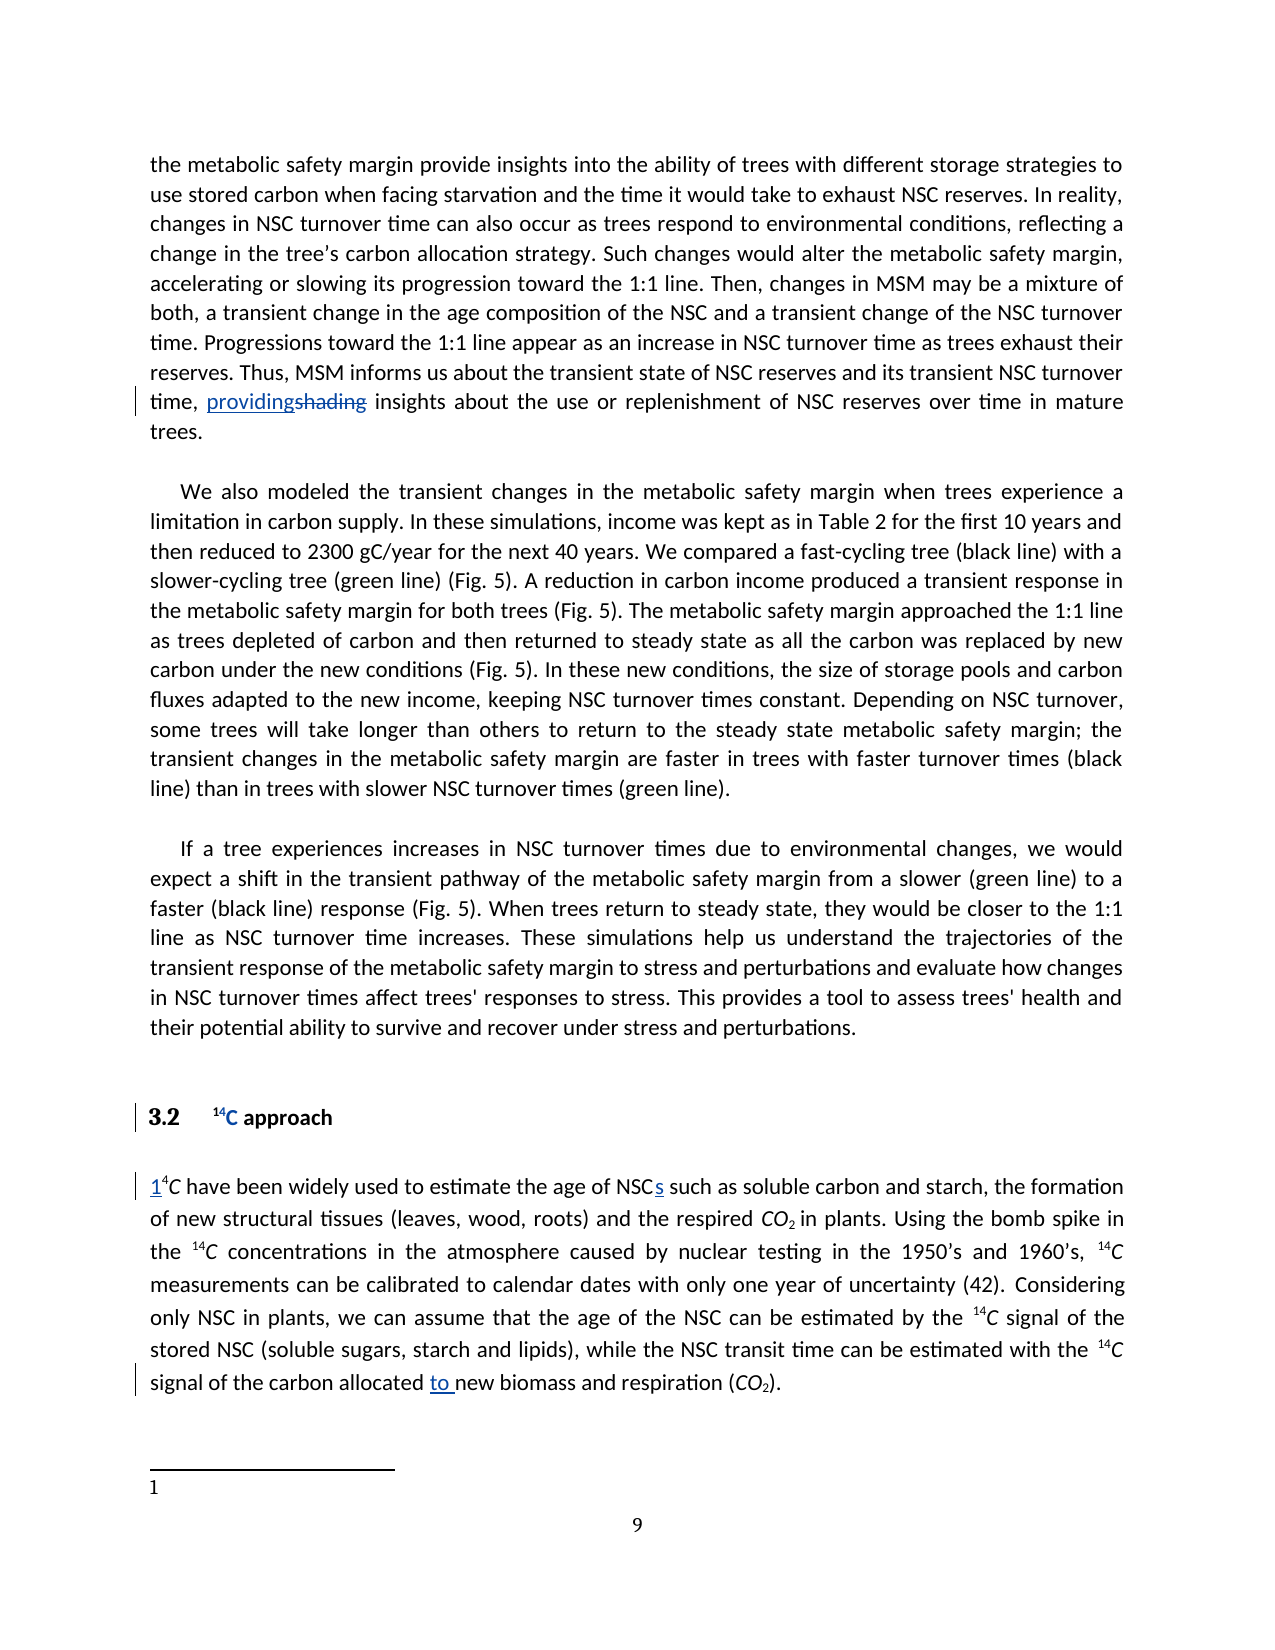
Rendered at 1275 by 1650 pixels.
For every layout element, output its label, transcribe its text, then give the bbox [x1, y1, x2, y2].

subtitle 4C approach [148, 1103, 1125, 1132]
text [150, 150, 1125, 445]
text 4C have been widely used to estimate the age of NSC such as soluble carbon and starch, the formation of new structural tissues (leaves, wood, roots) and the respired CO2 in plants. Using the bomb spike in the 14C concentrations in the atmosphere caused by nuclear testing in the 1950’s and 1960’s, 14C measurements can be calibrated to calendar dates with only one year of uncertainty (42). Considering only NSC in plants, we can assume that the age of the NSC can be estimated by the 14C signal of the stored NSC (soluble sugars, starch and lipids), while the NSC transit time can be estimated with the 14C signal of the carbon allocated new biomass and respiration (CO2). [150, 1172, 1125, 1396]
text If a tree experiences increases in NSC turnover times due to environmental changes, we would expect a shift in the transient pathway of the metabolic safety margin from a slower (green line) to a faster (black line) response (Fig. 5). When trees return to steady state, they would be closer to the 1:1 line as NSC turnover time increases. These simulations help us understand the trajectories of the transient response of the metabolic safety margin to stress and perturbations and evaluate how changes in NSC turnover times affect trees' responses to stress. This provides a tool to assess trees' health and their potential ability to survive and recover under stress and perturbations. [150, 834, 1125, 1041]
text We also modeled the transient changes in the metabolic safety margin when trees experience a limitation in carbon supply. In these simulations, income was kept as in Table 2 for the first 10 years and then reduced to 2300 gC/year for the next 40 years. We compared a fast-cycling tree (black line) with a slower-cycling tree (green line) (Fig. 5). A reduction in carbon income produced a transient response in the metabolic safety margin for both trees (Fig. 5). The metabolic safety margin approached the 1:1 line as trees depleted of carbon and then returned to steady state as all the carbon was replaced by new carbon under the new conditions (Fig. 5). In these new conditions, the size of storage pools and carbon fluxes adapted to the new income, keeping NSC turnover times constant. Depending on NSC turnover, some trees will take longer than others to return to the steady state metabolic safety margin; the transient changes in the metabolic safety margin are faster in trees with faster turnover times (black line) than in trees with slower NSC turnover times (green line). [150, 477, 1125, 802]
